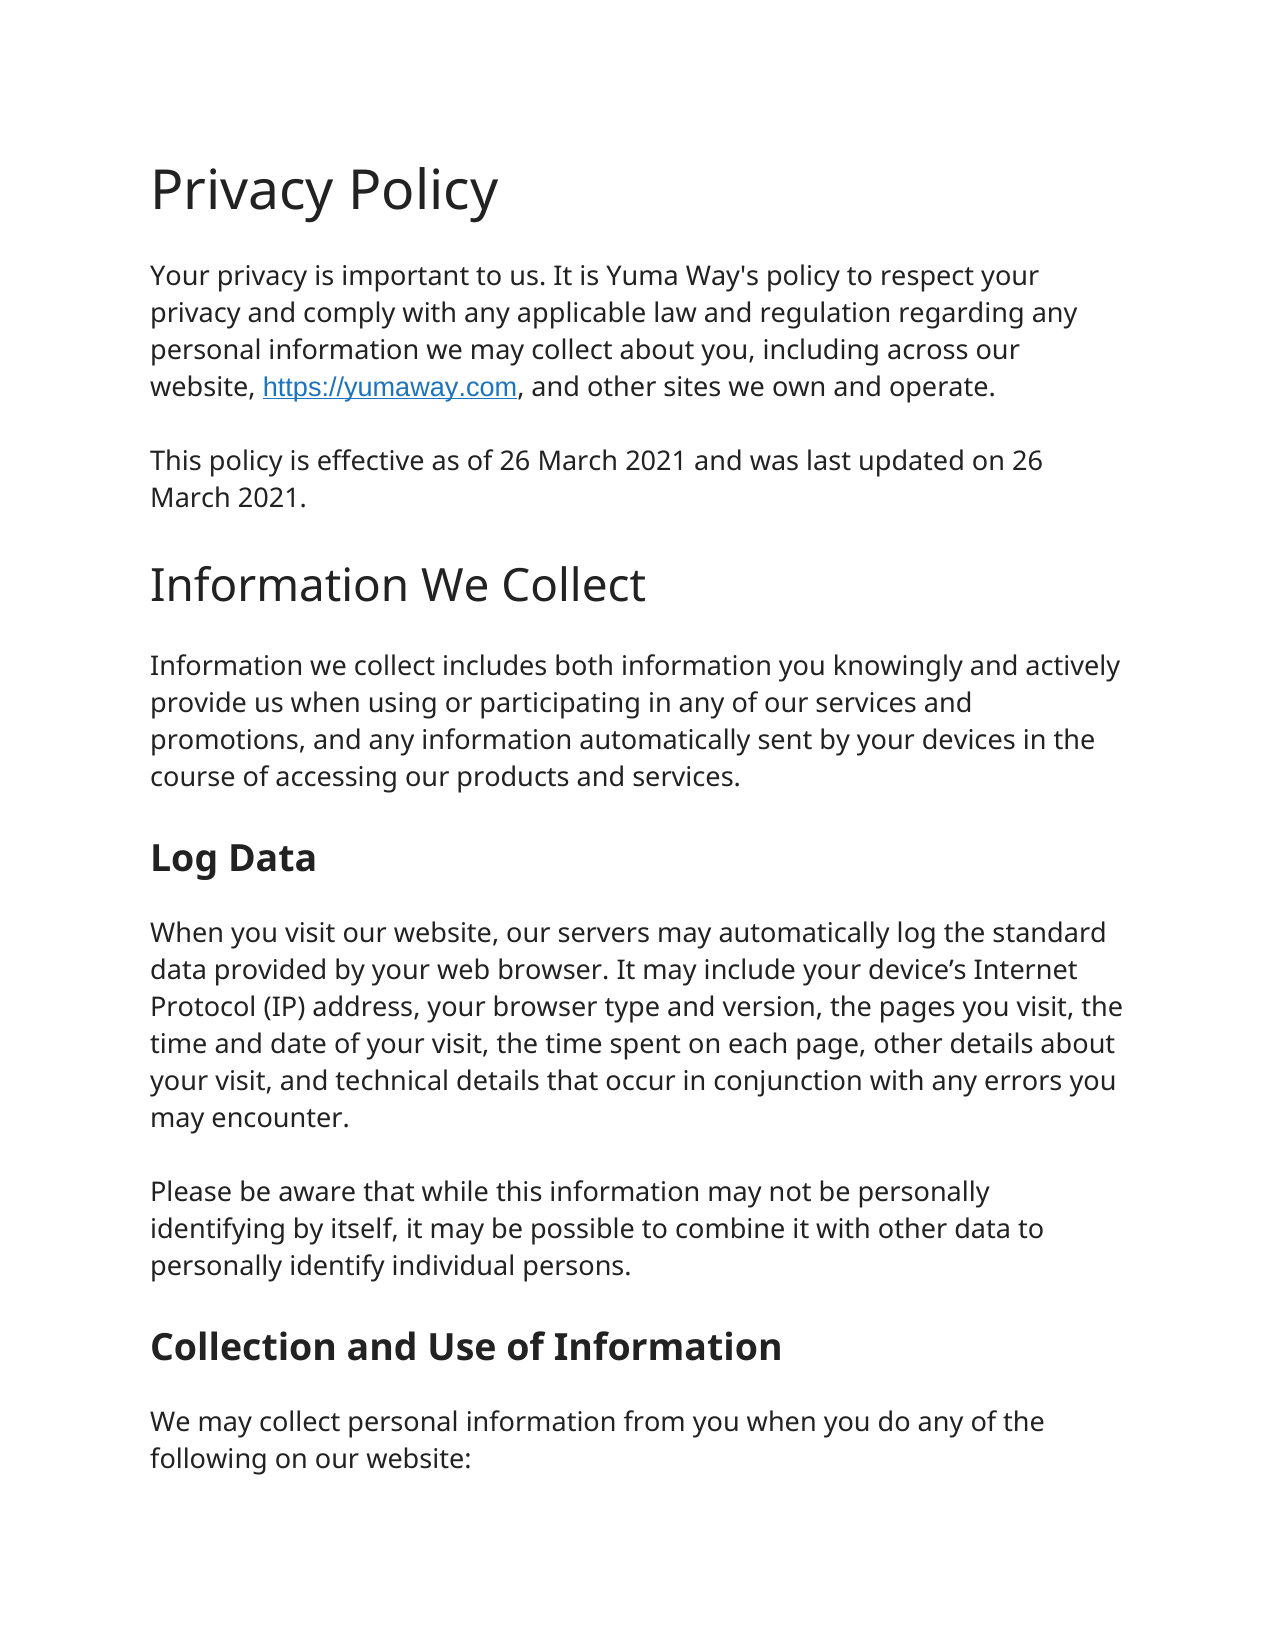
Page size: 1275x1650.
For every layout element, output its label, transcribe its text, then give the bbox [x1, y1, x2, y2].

text Log Data [150, 831, 1125, 882]
text Your privacy is important to us. It is Yuma Way's policy to respect your privacy and comply with any applicable law and regulation regarding any personal information we may collect about you, including across our website, https://yumaway.com, and other sites we own and operate. [150, 256, 1125, 404]
text Information We Collect [150, 553, 1125, 615]
text Please be aware that while this information may not be personally identifying by itself, it may be possible to combine it with other data to personally identify individual persons. [150, 1172, 1125, 1283]
text This policy is effective as of 26 March 2021 and was last updated on 26 March 2021. [150, 441, 1125, 515]
text Information we collect includes both information you knowingly and actively provide us when using or participating in any of our services and promotions, and any information automatically sent by your devices in the course of accessing our products and services. [150, 646, 1125, 794]
text When you visit our website, our servers may automatically log the standard data provided by your web browser. It may include your device’s Internet Protocol (IP) address, your browser type and version, the pages you visit, the time and date of your visit, the time spent on each page, other details about your visit, and technical details that occur in conjunction with any errors you may encounter. [150, 914, 1125, 1135]
text We may collect personal information from you when you do any of the following on our website: [150, 1403, 1125, 1477]
text Collection and Use of Information [150, 1321, 1125, 1372]
text Privacy Policy [150, 150, 1125, 225]
